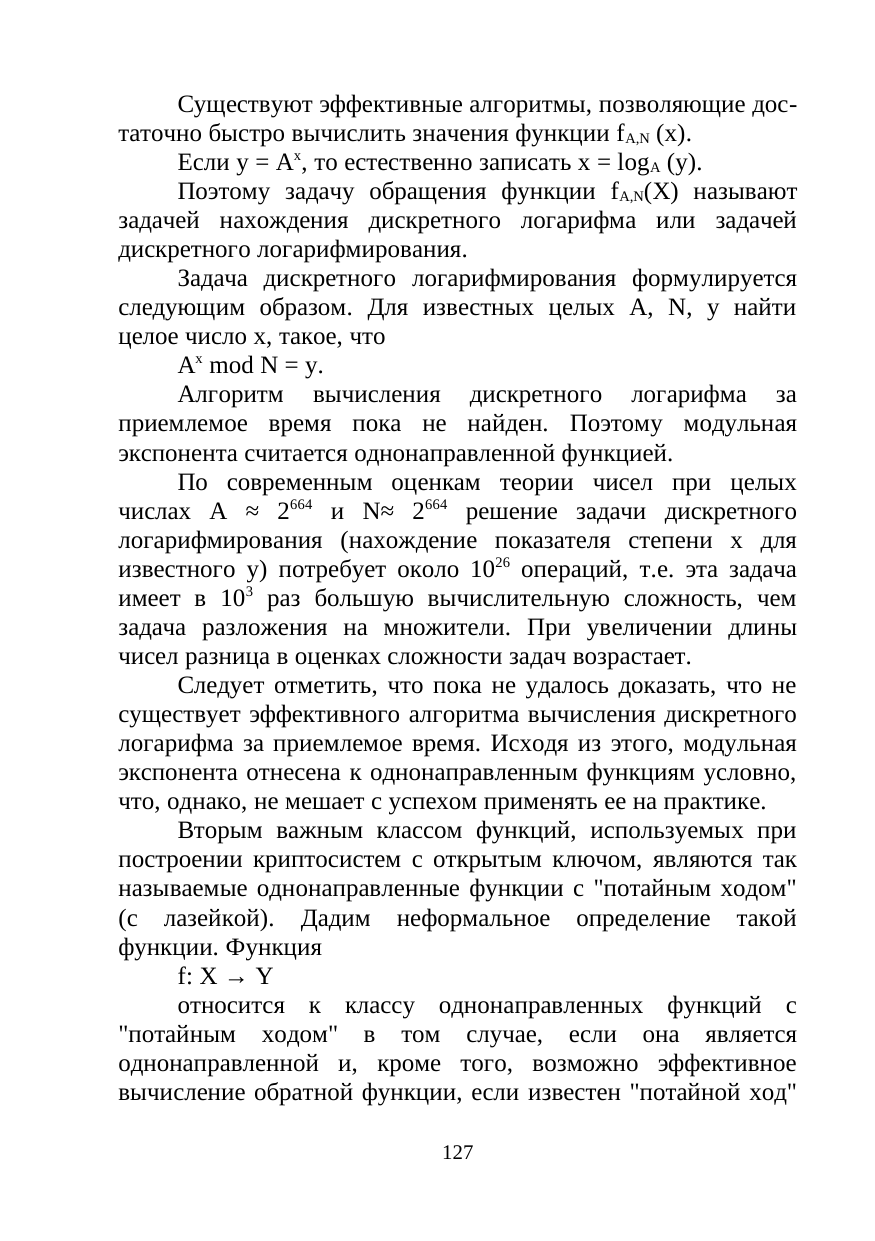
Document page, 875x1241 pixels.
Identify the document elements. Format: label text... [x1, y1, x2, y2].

text Алгоритм вычисления дискретного логарифма за приемлемое время пока не найден. Поэтому модульная экспонента считается однонаправленной функцией. [118, 379, 797, 466]
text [118, 989, 797, 1106]
text Вторым важным классом функций, используемых при построении криптосистем с открытым ключом, являются так называемые однонаправленные функции с "потайным ходом" (с лазейкой). Дадим неформальное определение такой функции. Функция [118, 815, 797, 961]
text Следует отметить, что пока не удалось доказать, что не существует эффективного алгоритма вычисления дискретного логарифма за приемлемое время. Исходя из этого, модульная экспонента отнесена к однонаправленным функциям условно, что, однако, не мешает с успехом применять ее на практике. [118, 670, 797, 815]
text Существуют эффективные алгоритмы, позволяющие достаточно быстро вычислить значения функции fA,N (x). [118, 89, 797, 147]
text f: X → Y [118, 961, 797, 989]
text По современным оценкам теории чисел при целых числах А ≈ 2664 и N≈ 2664 решение задачи дискретного логарифмирования (нахождение показателя степени х для известного у) потребует около 1026 операций, т.е. эта задача имеет в 103 раз большую вычислительную сложность, чем задача разложения на множители. При увеличении длины чисел разница в оценках сложности задач возрастает. [118, 466, 797, 670]
text Ах mod N = у. [118, 350, 797, 379]
text Если у = Ах, то естественно записать х = logA (у). [118, 147, 797, 176]
text Поэтому задачу обращения функции fA,N(X) называют задачей нахождения дискретного логарифма или задачей дискретного логарифмирования. [118, 176, 797, 263]
text Задача дискретного логарифмирования формулируется следующим образом. Для известных целых A, N, у найти целое число х, такое, что [118, 263, 797, 350]
